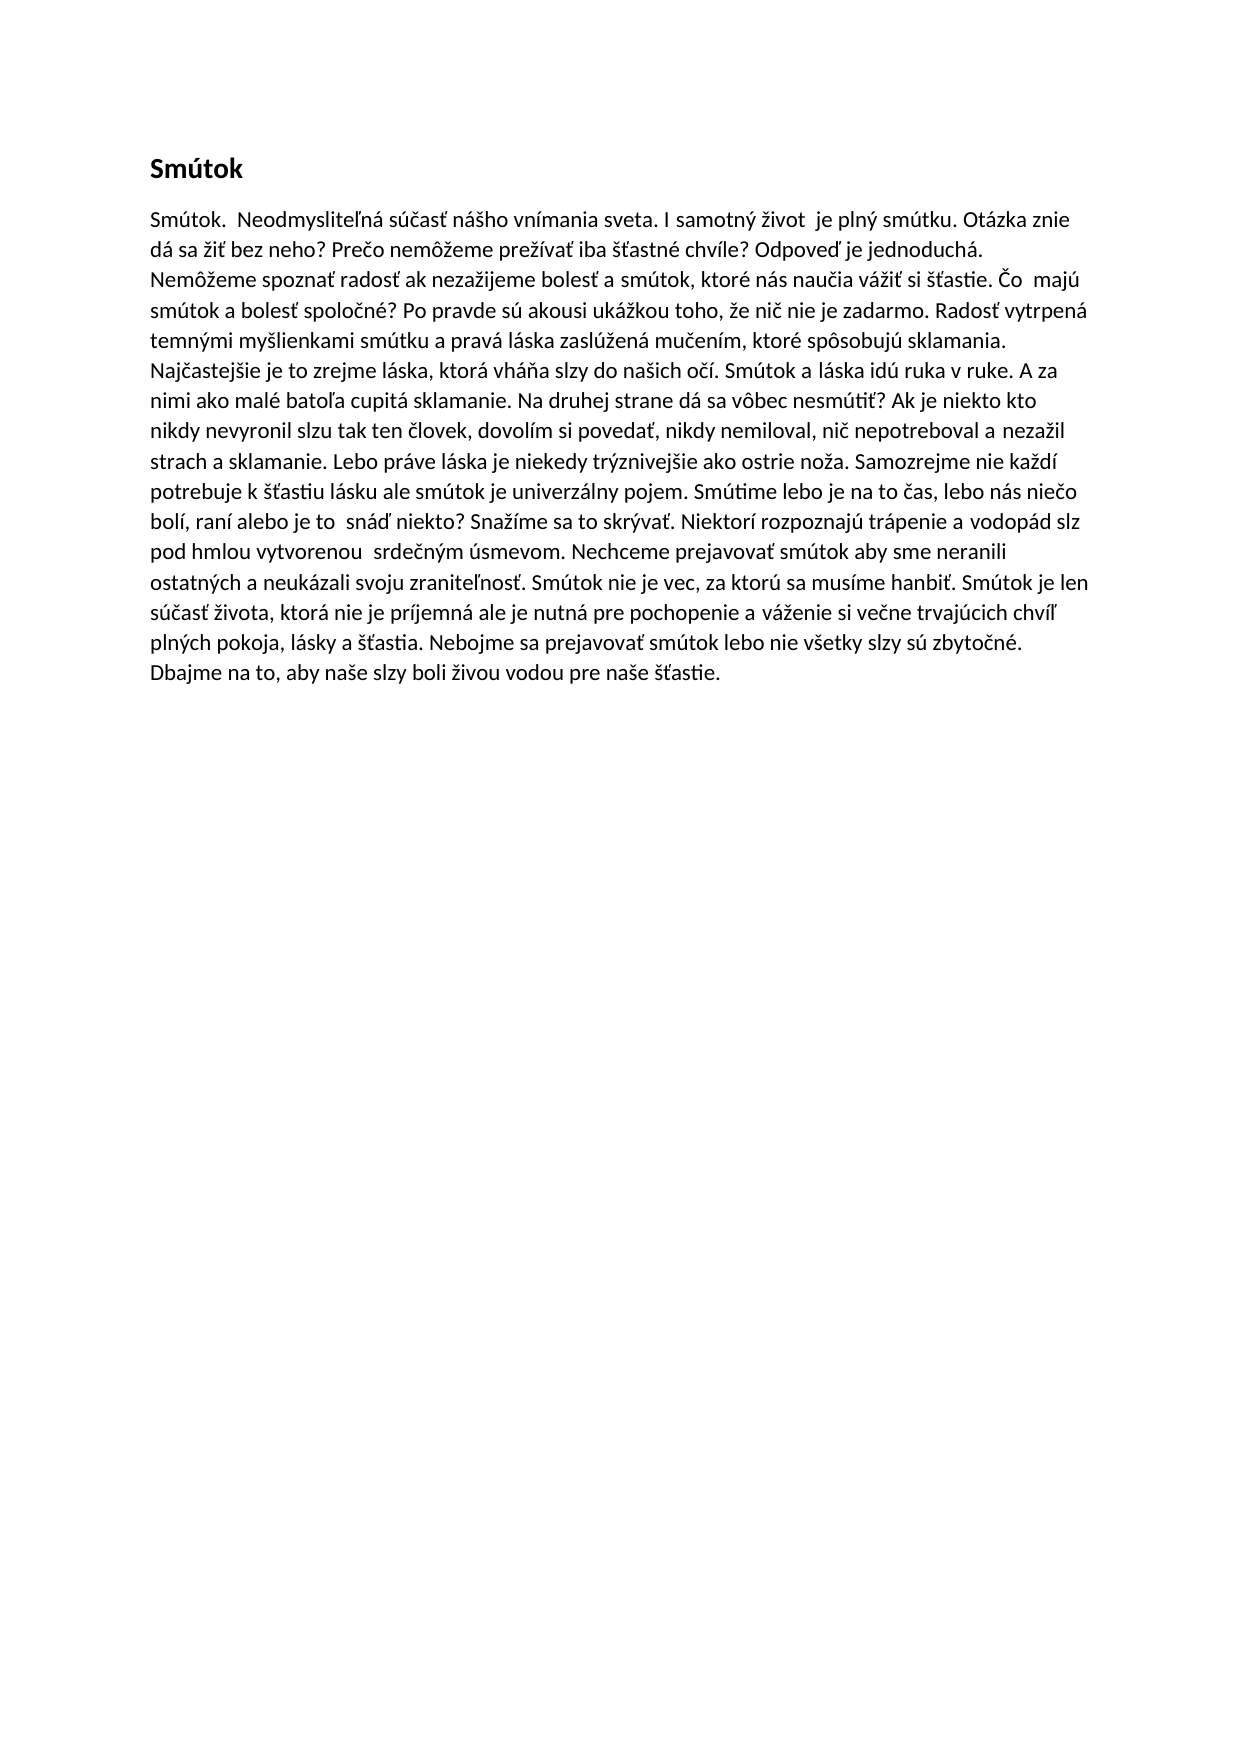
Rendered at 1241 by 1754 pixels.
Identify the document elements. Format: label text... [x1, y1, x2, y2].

text Smútok. Neodmysliteľná súčasť nášho vnímania sveta. I samotný život je plný smútku. Otázka znie dá sa žiť bez neho? Prečo nemôžeme prežívať iba šťastné chvíle? Odpoveď je jednoduchá. Nemôžeme spoznať radosť ak nezažijeme bolesť a smútok, ktoré nás naučia vážiť si šťastie. Čo majú smútok a bolesť spoločné? Po pravde sú akousi ukážkou toho, že nič nie je zadarmo. Radosť vytrpená temnými myšlienkami smútku a pravá láska zaslúžená mučením, ktoré spôsobujú sklamania. Najčastejšie je to zrejme láska, ktorá vháňa slzy do našich očí. Smútok a láska idú ruka v ruke. A za nimi ako malé batoľa cupitá sklamanie. Na druhej strane dá sa vôbec nesmútiť? Ak je niekto kto nikdy nevyronil slzu tak ten človek, dovolím si povedať, nikdy nemiloval, nič nepotreboval a nezažil strach a sklamanie. Lebo práve láska je niekedy trýznivejšie ako ostrie noža. Samozrejme nie každí potrebuje k šťastiu lásku ale smútok je univerzálny pojem. Smútime lebo je na to čas, lebo nás niečo bolí, raní alebo je to snáď niekto? Snažíme sa to skrývať. Niektorí rozpoznajú trápenie a vodopád slz pod hmlou vytvorenou srdečným úsmevom. Nechceme prejavovať smútok aby sme neranili ostatných a neukázali svoju zraniteľnosť. Smútok nie je vec, za ktorú sa musíme hanbiť. Smútok je len súčasť života, ktorá nie je príjemná ale je nutná pre pochopenie a váženie si večne trvajúcich chvíľ plných pokoja, lásky a šťastia. Nebojme sa prejavovať smútok lebo nie všetky slzy sú zbytočné. Dbajme na to, aby naše slzy boli živou vodou pre naše šťastie. [150, 205, 1090, 686]
text Smútok [150, 150, 1090, 186]
